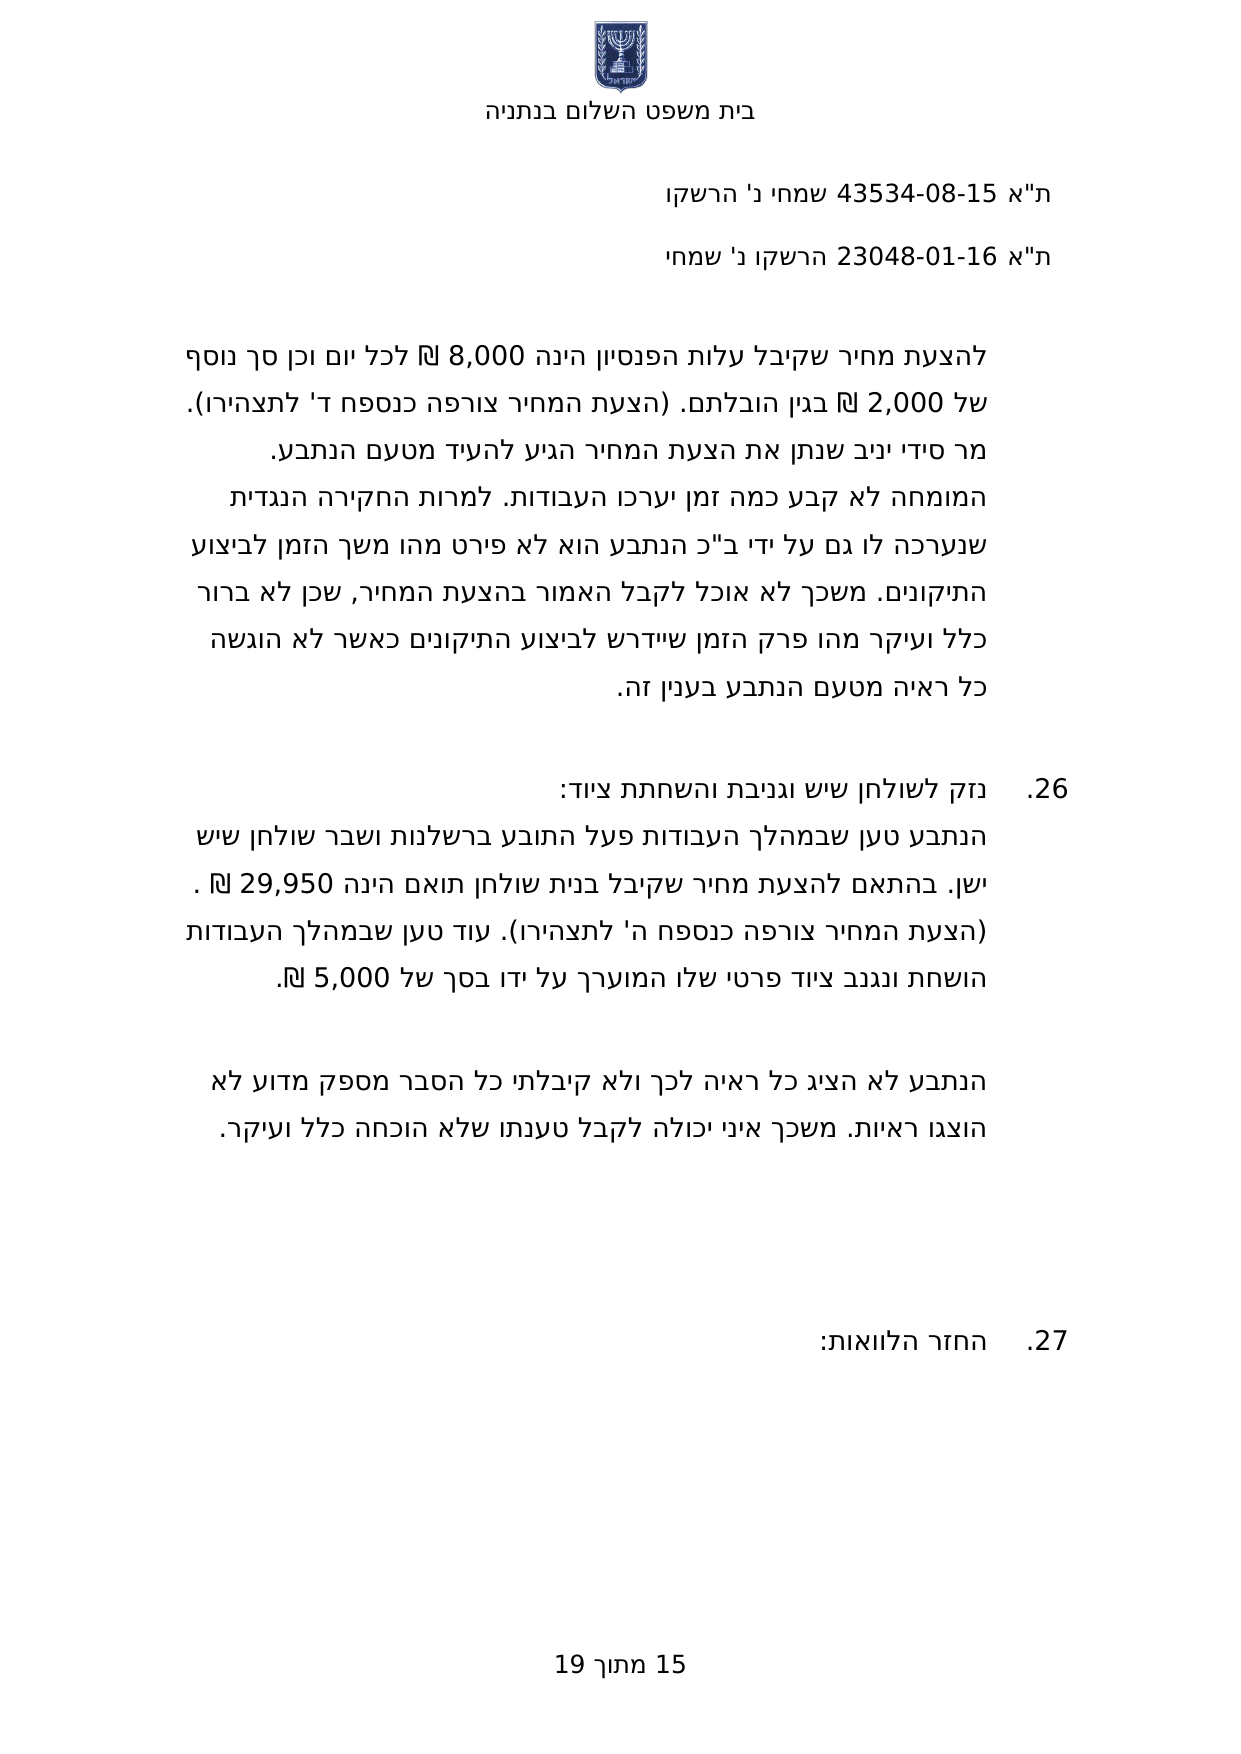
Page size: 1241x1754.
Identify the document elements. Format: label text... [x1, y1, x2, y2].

list החזר הלוואות: [177, 1326, 1026, 1357]
list נזק לשולחן שיש וגניבת והשחתת ציוד: [177, 773, 1026, 805]
text הנתבע לא הציג כל ראיה לכך ולא קיבלתי כל הסבר מספק מדוע לא הוצגו ראיות. משכך איני יכולה לקבל טענתו שלא הוכחה כלל ועיקר. [177, 1065, 988, 1144]
text המומחה לא קבע כמה זמן יערכו העבודות. למרות החקירה הנגדית שנערכה לו גם על ידי ב"כ הנתבע הוא לא פירט מהו משך הזמן לביצוע התיקונים. משכך לא אוכל לקבל האמור בהצעת המחיר, שכן לא ברור כלל ועיקר מהו פרק הזמן שיידרש לביצוע התיקונים כאשר לא הוגשה כל ראיה מטעם הנתבע בענין זה. [177, 482, 988, 702]
text מר סידי יניב שנתן את הצעת המחיר הגיע להעיד מטעם הנתבע. [177, 434, 988, 466]
text הנתבע טען שבמהלך העבודות פעל התובע ברשלנות ושבר שולחן שיש ישן. בהתאם להצעת מחיר שקיבל בנית שולחן תואם הינה 29,950 ₪ . (הצעת המחיר צורפה כנספח ה' לתצהירו). עוד טען שבמהלך העבודות הושחת ונגנב ציוד פרטי שלו המוערך על ידו בסך של 5,000 ₪. [177, 821, 988, 994]
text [177, 340, 988, 419]
picture [589, 19, 651, 96]
